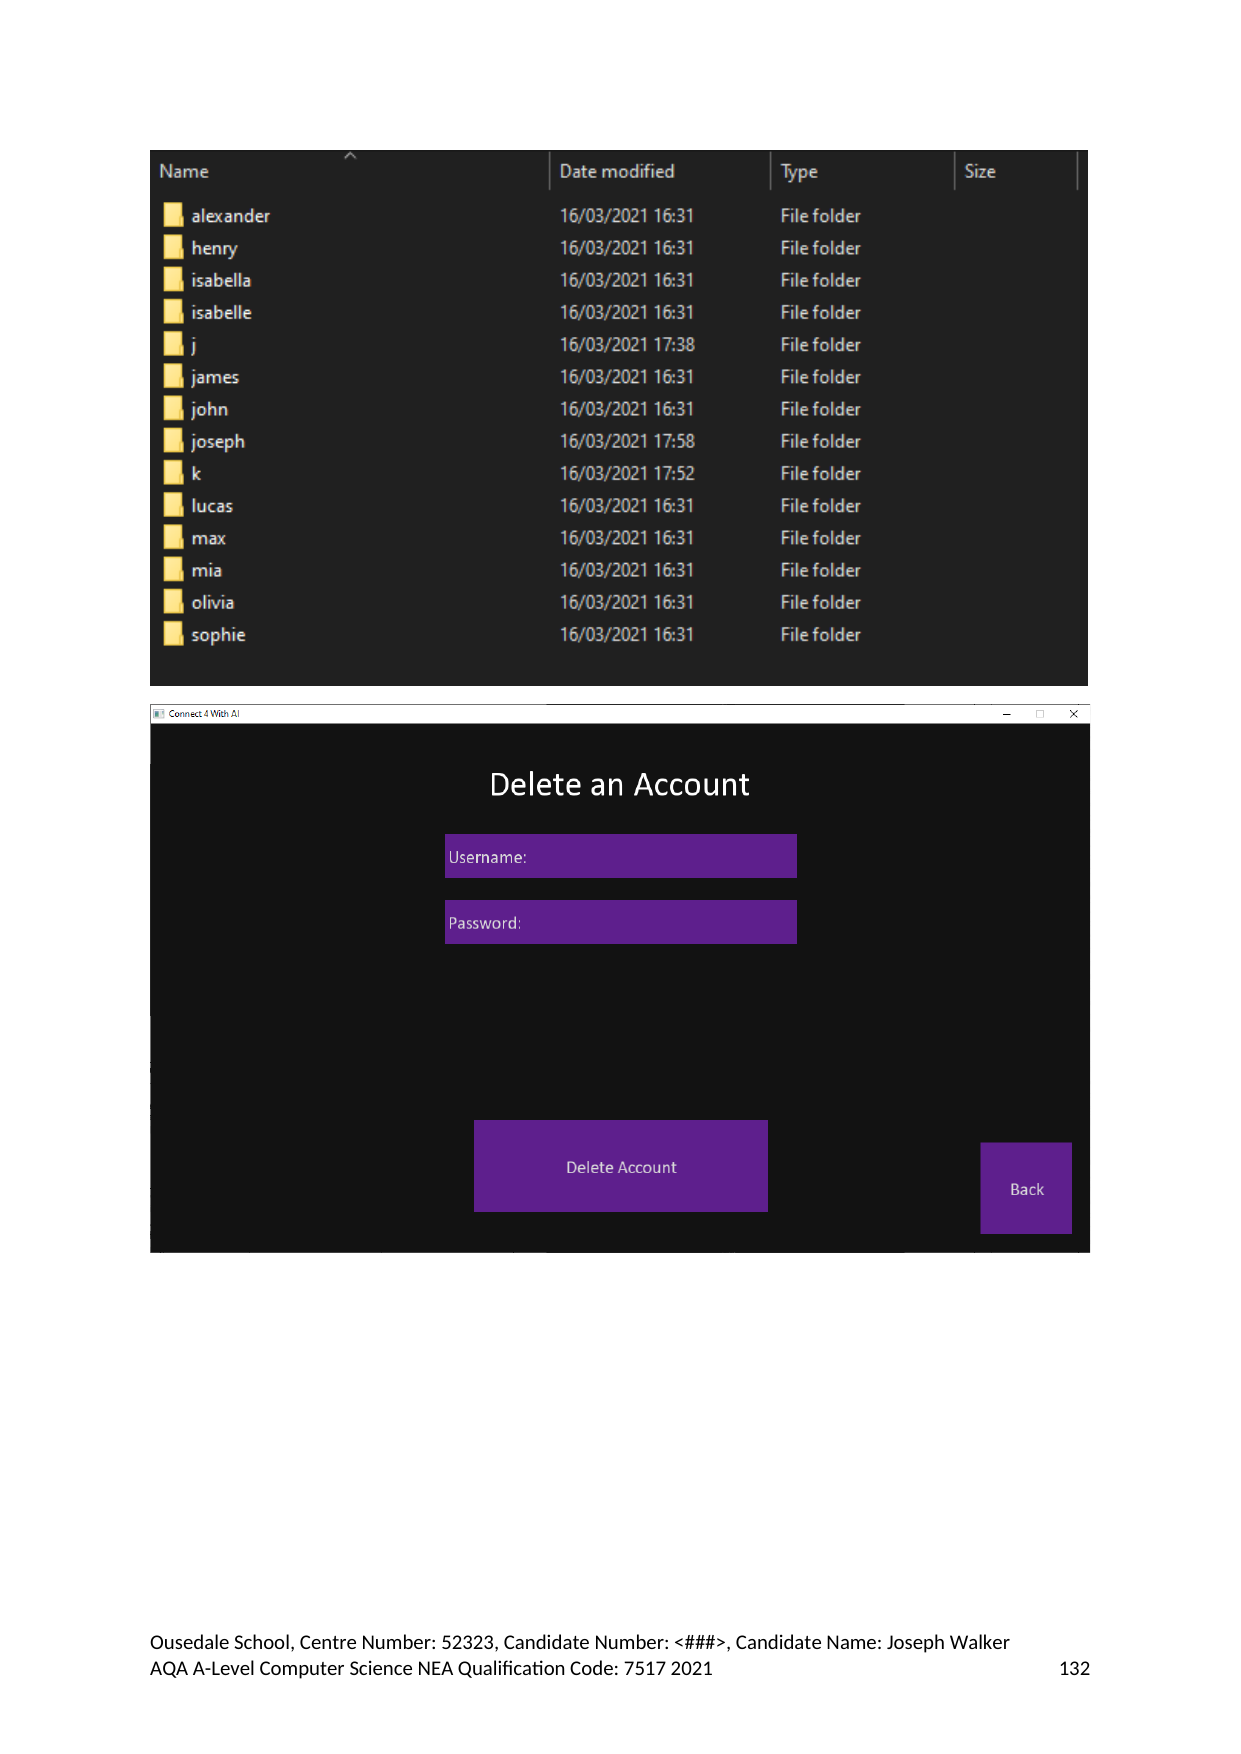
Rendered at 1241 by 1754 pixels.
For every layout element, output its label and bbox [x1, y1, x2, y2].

picture [150, 150, 1088, 686]
picture [150, 704, 1091, 1253]
